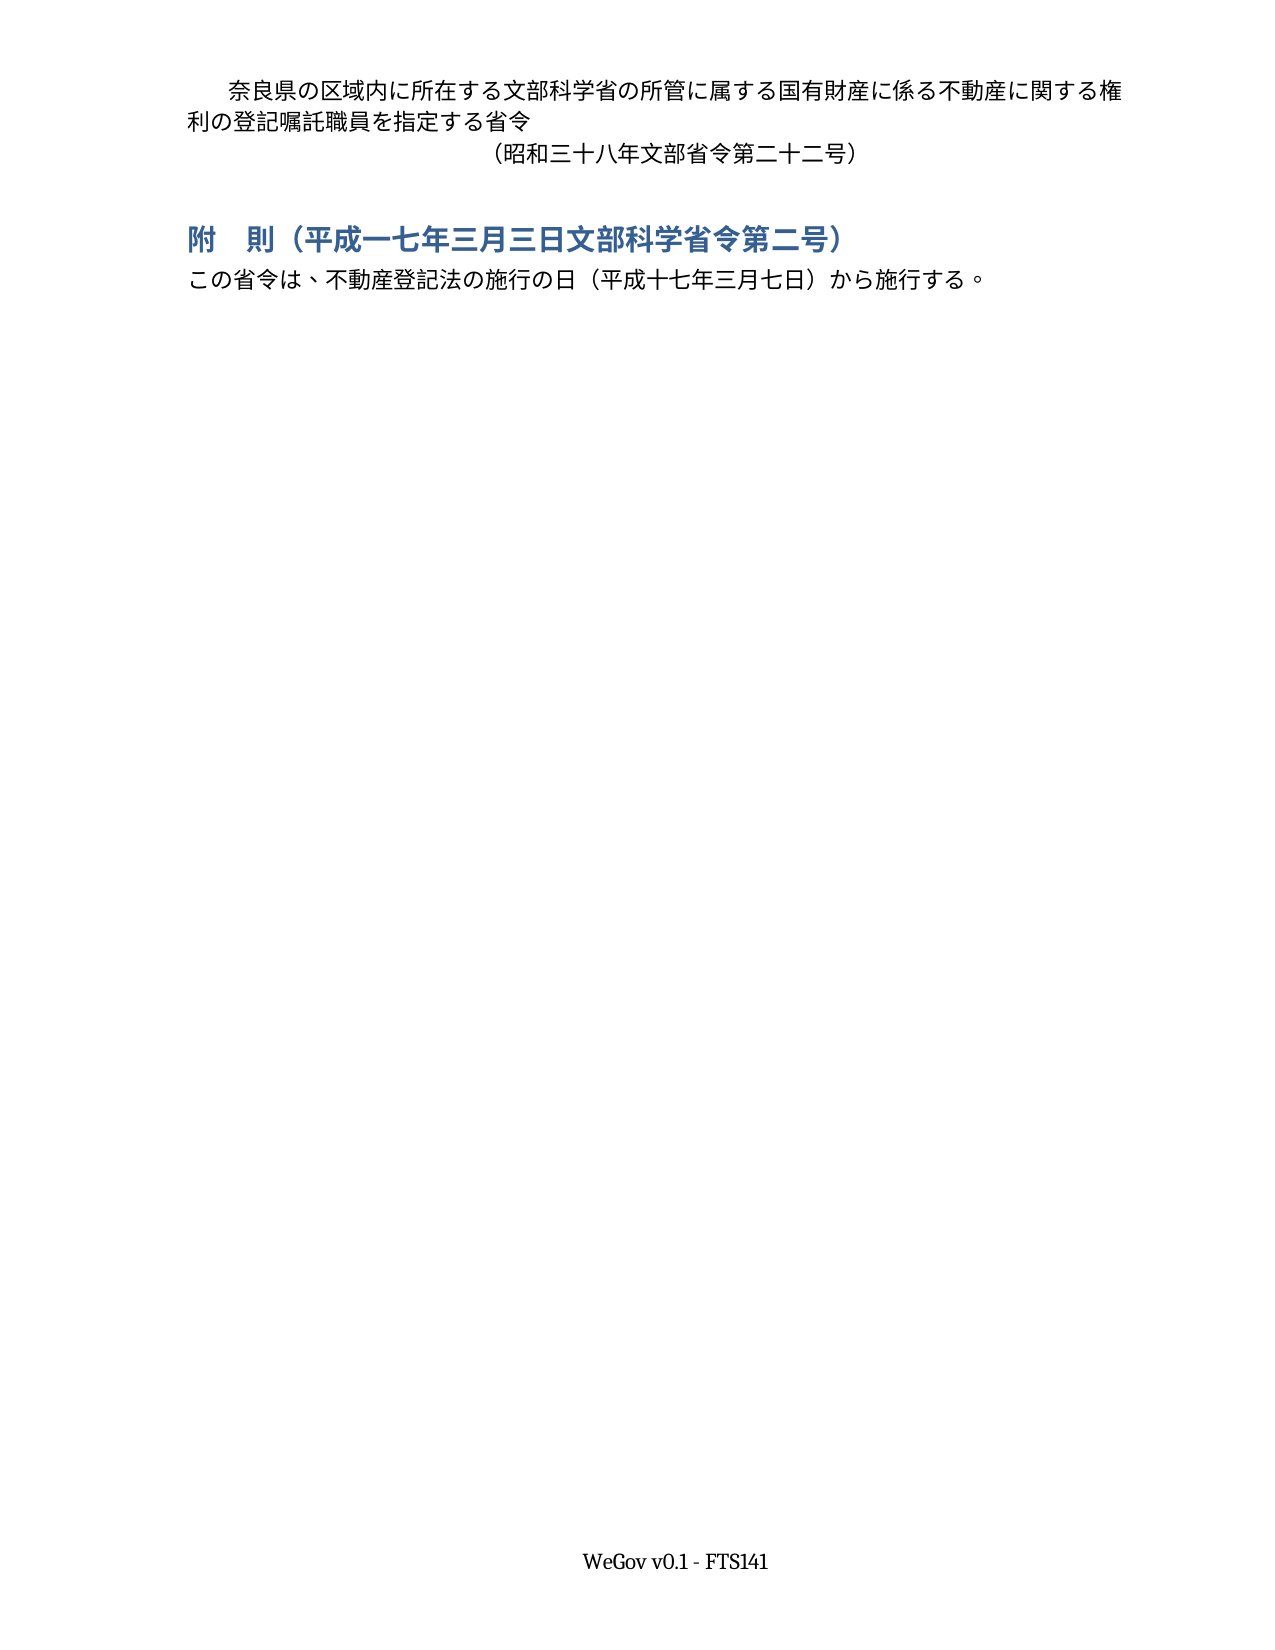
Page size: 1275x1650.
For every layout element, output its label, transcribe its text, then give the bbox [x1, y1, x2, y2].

subtitle 附 則（平成一七年三月三日文部科学省令第二号） [187, 219, 1087, 258]
text この省令は、不動産登記法の施行の日（平成十七年三月七日）から施行する。 [187, 264, 1087, 296]
